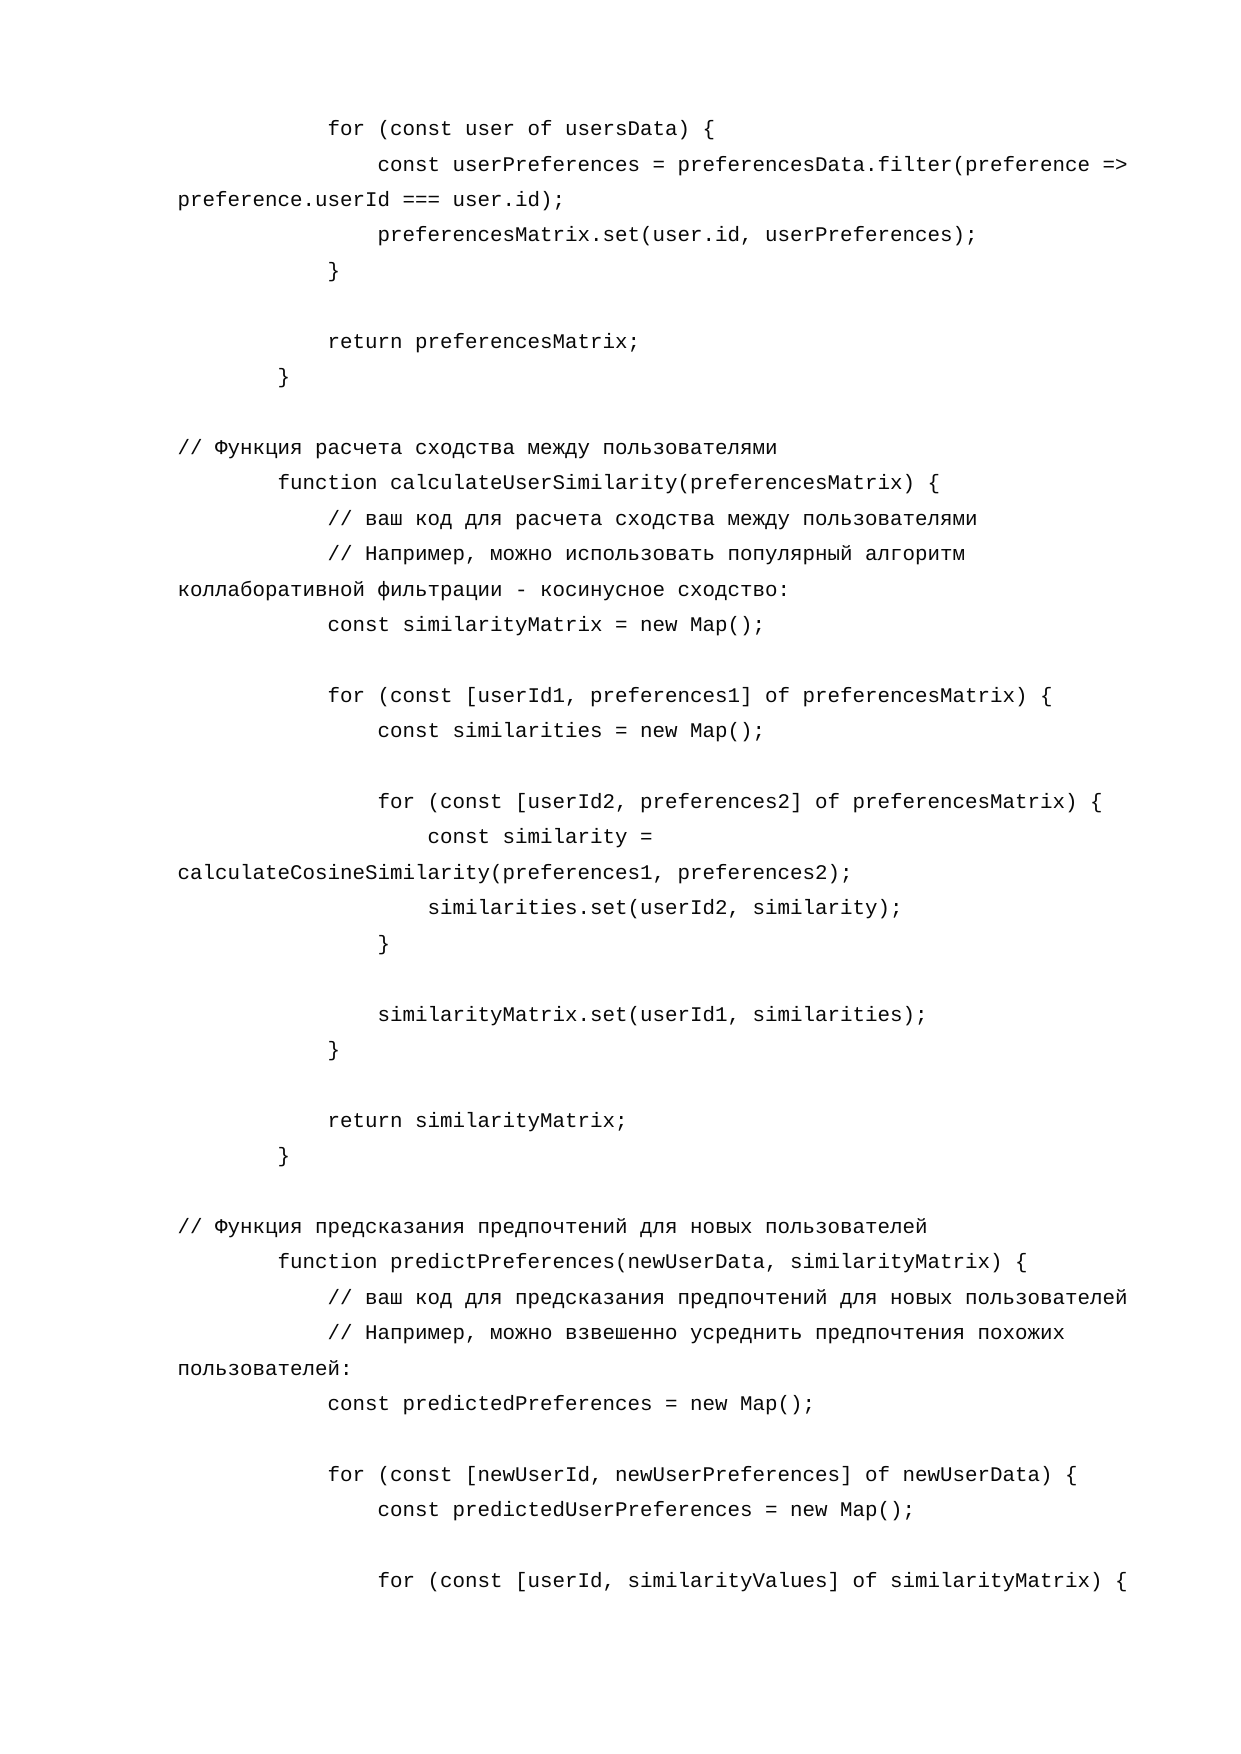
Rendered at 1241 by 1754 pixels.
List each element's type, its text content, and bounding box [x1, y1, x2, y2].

text for (const user of usersData) { [177, 118, 1152, 142]
text const predictedPreferences = new Map(); [177, 1393, 1152, 1417]
text const predictedUserPreferences = new Map(); [177, 1499, 1152, 1523]
text for (const [userId, similarityValues] of similarityMatrix) { [177, 1570, 1152, 1594]
text } [177, 260, 1152, 283]
text const similarities = new Map(); [177, 720, 1152, 744]
text } [177, 933, 1152, 956]
text // Например, можно использовать популярный алгоритм коллаборативной фильтрации - косинусное сходство: [177, 543, 1152, 602]
text // Функция предсказания предпочтений для новых пользователей [177, 1216, 1152, 1240]
text function calculateUserSimilarity(preferencesMatrix) { [177, 472, 1152, 496]
text similarities.set(userId2, similarity); [177, 897, 1152, 921]
text const similarity = calculateCosineSimilarity(preferences1, preferences2); [177, 826, 1152, 886]
text const userPreferences = preferencesData.filter(preference => preference.userId === user.id); [177, 153, 1152, 213]
text } [177, 366, 1152, 390]
text // ваш код для предсказания предпочтений для новых пользователей [177, 1287, 1152, 1311]
text // Функция расчета сходства между пользователями [177, 437, 1152, 461]
text // Например, можно взвешенно усреднить предпочтения похожих пользователей: [177, 1322, 1152, 1381]
text return similarityMatrix; [177, 1110, 1152, 1133]
text preferencesMatrix.set(user.id, userPreferences); [177, 224, 1152, 248]
text } [177, 1145, 1152, 1169]
text return preferencesMatrix; [177, 331, 1152, 354]
text for (const [userId2, preferences2] of preferencesMatrix) { [177, 791, 1152, 815]
text // ваш код для расчета сходства между пользователями [177, 508, 1152, 531]
text } [177, 1039, 1152, 1063]
text function predictPreferences(newUserData, similarityMatrix) { [177, 1251, 1152, 1275]
text for (const [userId1, preferences1] of preferencesMatrix) { [177, 685, 1152, 708]
text similarityMatrix.set(userId1, similarities); [177, 1003, 1152, 1027]
text for (const [newUserId, newUserPreferences] of newUserData) { [177, 1464, 1152, 1488]
text const similarityMatrix = new Map(); [177, 614, 1152, 638]
